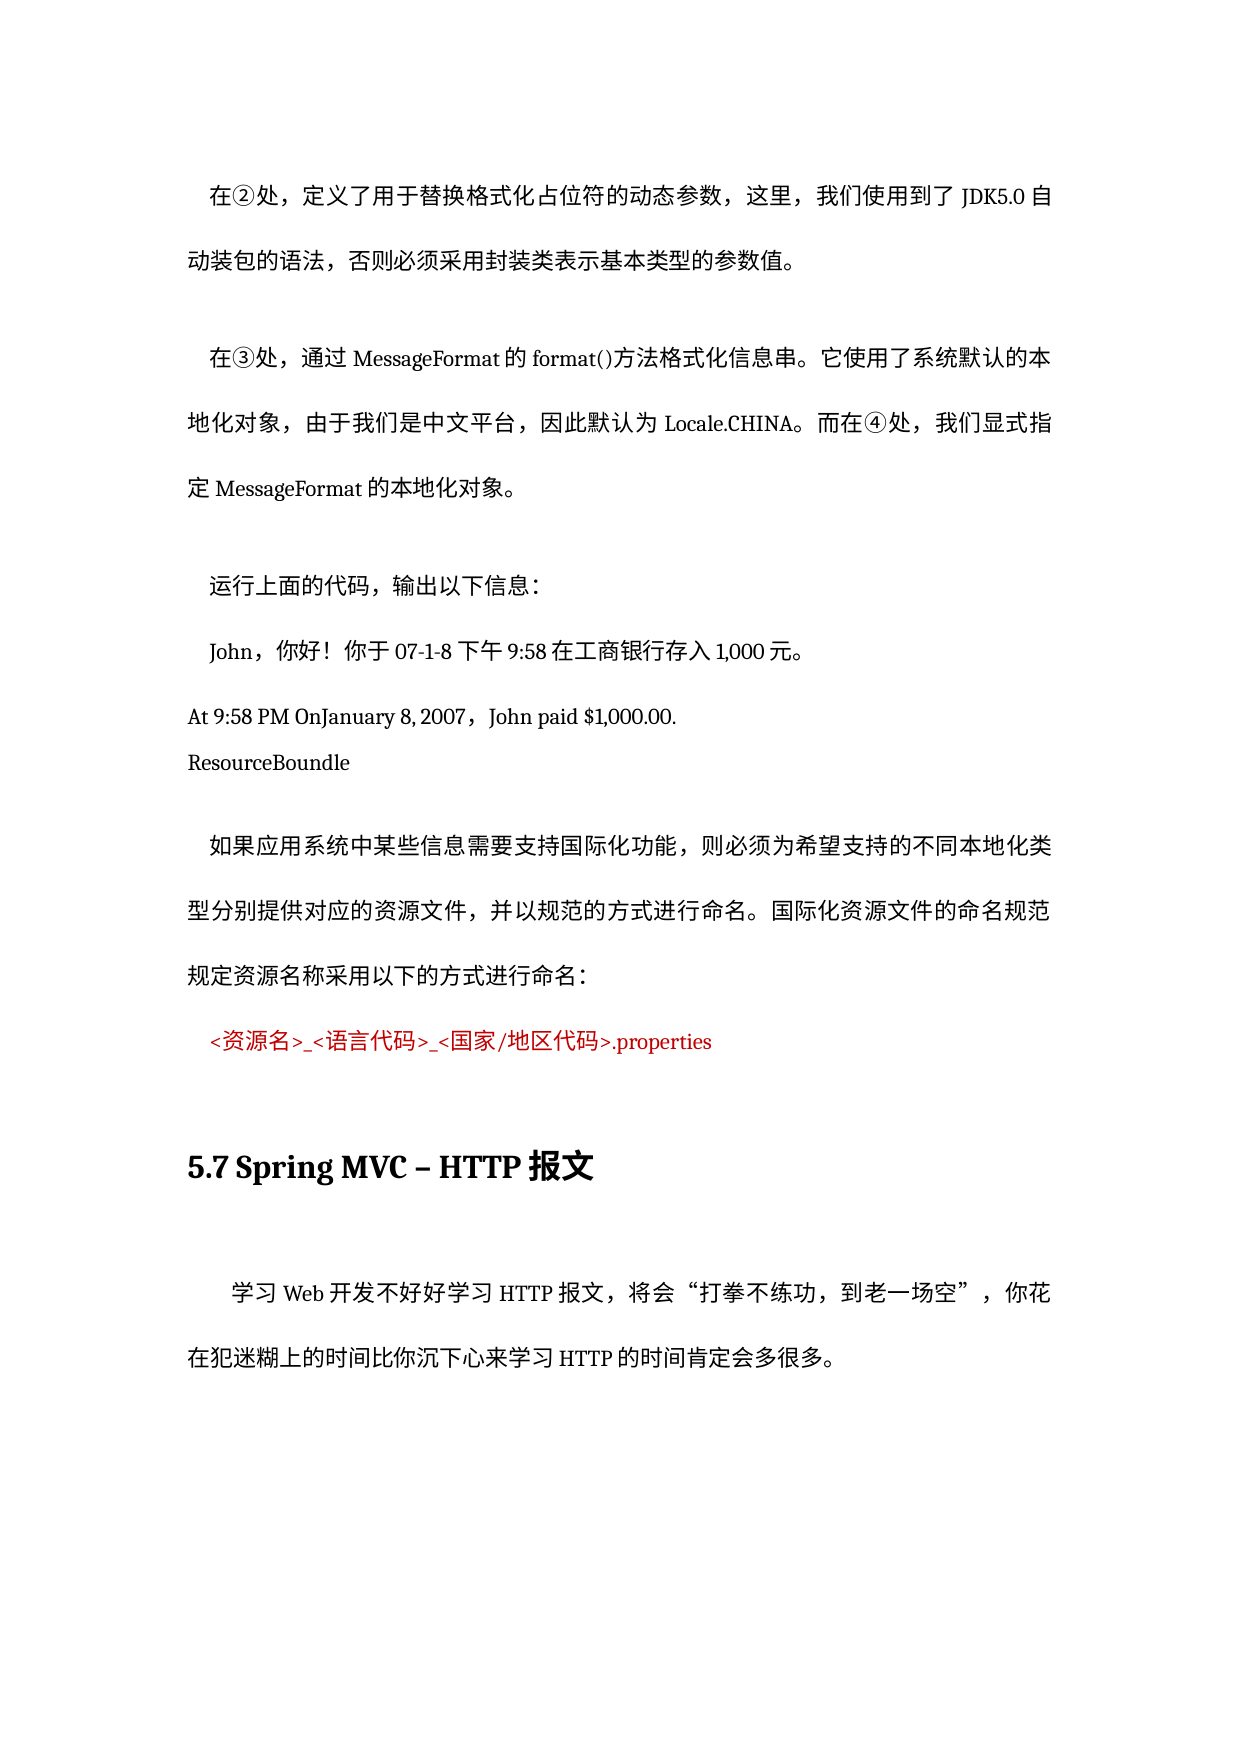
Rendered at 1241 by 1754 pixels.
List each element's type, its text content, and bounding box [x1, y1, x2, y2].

text <资源名>_<语言代码>_<国家/地区代码>.properties [187, 1007, 1053, 1072]
text 如果应用系统中某些信息需要支持国际化功能，则必须为希望支持的不同本地化类型分别提供对应的资源文件，并以规范的方式进行命名。国际化资源文件的命名规范规定资源名称采用以下的方式进行命名： [187, 812, 1053, 1007]
text 运行上面的代码，输出以下信息： [187, 552, 1053, 617]
subtitle 5.7 Spring MVC – HTTP报文 [187, 1132, 1053, 1197]
text 在②处，定义了用于替换格式化占位符的动态参数，这里，我们使用到了JDK5.0自动装包的语法，否则必须采用封装类表示基本类型的参数值。 [187, 162, 1053, 292]
text 在③处，通过MessageFormat的format()方法格式化信息串。它使用了系统默认的本地化对象，由于我们是中文平台，因此默认为Locale.CHINA。而在④处，我们显式指定MessageFormat的本地化对象。 [187, 324, 1053, 519]
text John，你好！你于07-1-8 下午9:58在工商银行存入1,000元。 At 9:58 PM OnJanuary 8, 2007，John paid $1,000.00. ResourceBoundle [187, 617, 1053, 779]
text 学习Web开发不好好学习HTTP报文，将会“打拳不练功，到老一场空”，你花在犯迷糊上的时间比你沉下心来学习HTTP的时间肯定会多很多。 [187, 1259, 1053, 1389]
